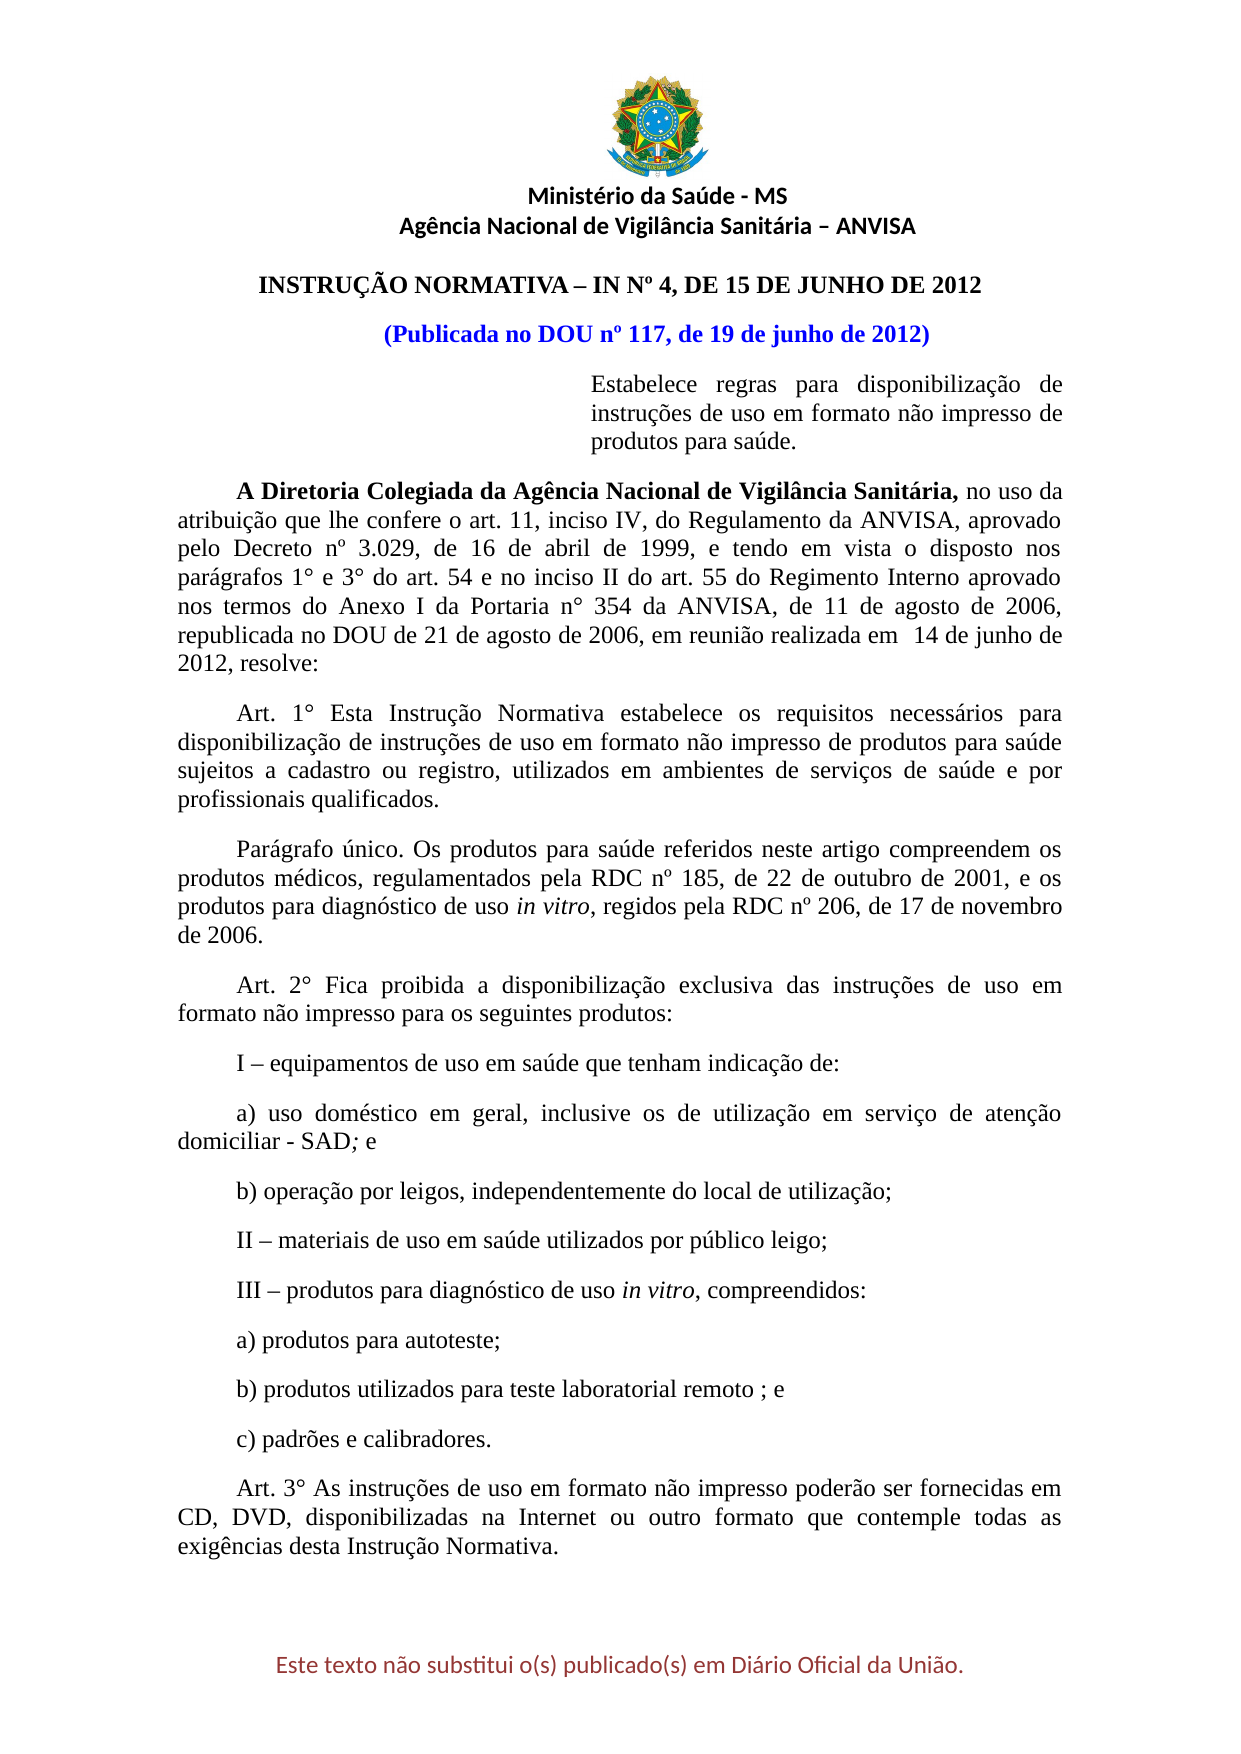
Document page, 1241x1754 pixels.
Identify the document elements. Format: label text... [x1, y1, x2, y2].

text Art. 3° As instruções de uso em formato não impresso poderão ser fornecidas em CD, DVD, disponibilizadas na Internet ou outro formato que contemple todas as exigências desta Instrução Normativa. [177, 1473, 1063, 1560]
text c) padrões e calibradores. [177, 1424, 1063, 1453]
text b) produtos utilizados para teste laboratorial remoto ; e [177, 1374, 1063, 1403]
text a) produtos para autoteste; [177, 1325, 1063, 1353]
text b) operação por leigos, independentemente do local de utilização; [177, 1176, 1063, 1205]
text Art. 2° Fica proibida a disponibilização exclusiva das instruções de uso em formato não impresso para os seguintes produtos: [177, 970, 1063, 1027]
text Parágrafo único. Os produtos para saúde referidos neste artigo compreendem os produtos médicos, regulamentados pela RDC nº 185, de 22 de outubro de 2001, e os produtos para diagnóstico de uso in vitro, regidos pela RDC nº 206, de 17 de novembro de 2006. [177, 834, 1063, 949]
text A Diretoria Colegiada da Agência Nacional de Vigilância Sanitária, no uso da atribuição que lhe confere o art. 11, inciso IV, do Regulamento da ANVISA, aprovado pelo Decreto nº 3.029, de 16 de abril de 1999, e tendo em vista o disposto nos parágrafos 1° e 3° do art. 54 e no inciso II do art. 55 do Regimento Interno aprovado nos termos do Anexo I da Portaria n° 354 da ANVISA, de 11 de agosto de 2006, republicada no DOU de 21 de agosto de 2006, em reunião realizada em 14 de junho de 2012, resolve: [177, 476, 1063, 677]
text III – produtos para diagnóstico de uso in vitro, compreendidos: [177, 1275, 1063, 1304]
picture [603, 73, 712, 180]
text II – materiais de uso em saúde utilizados por público leigo; [177, 1226, 1063, 1254]
text Art. 1° Esta Instrução Normativa estabelece os requisitos necessários para disponibilização de instruções de uso em formato não impresso de produtos para saúde sujeitos a cadastro ou registro, utilizados em ambientes de serviços de saúde e por profissionais qualificados. [177, 698, 1063, 813]
text (Publicada no DOU nº 117, de 19 de junho de 2012) [251, 319, 1063, 348]
text I – equipamentos de uso em saúde que tenham indicação de: [177, 1048, 1063, 1077]
text a) uso doméstico em geral, inclusive os de utilização em serviço de atenção domiciliar - SAD; e [177, 1098, 1063, 1155]
text Estabelece regras para disponibilização de instruções de uso em formato não impresso de produtos para saúde. [591, 369, 1063, 455]
subtitle INSTRUÇÃO NORMATIVA – IN Nº 4, DE 15 DE JUNHO DE 2012 [177, 270, 1063, 298]
